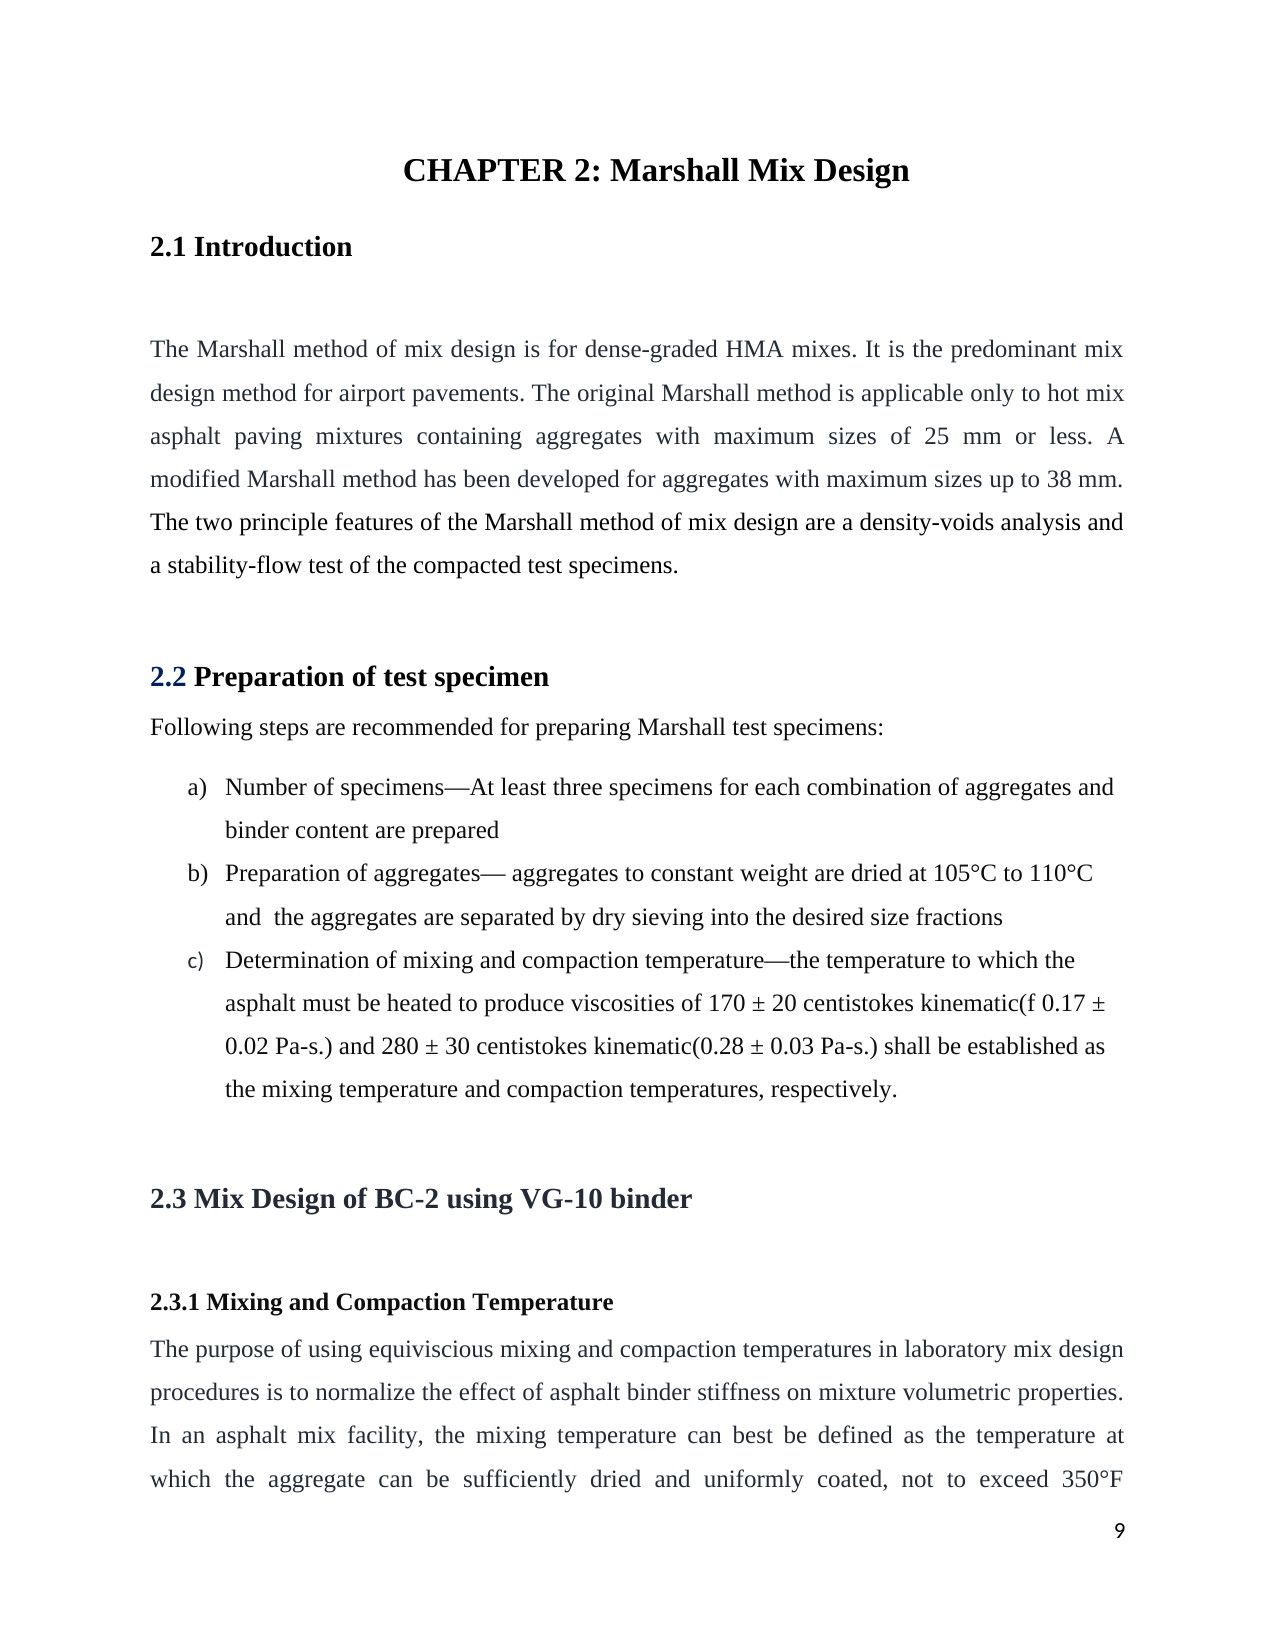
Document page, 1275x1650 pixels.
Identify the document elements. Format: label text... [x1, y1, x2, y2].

text 2.1 Introduction [150, 229, 1125, 262]
text 2.3 Mix Design of BC-2 using VG-10 binder [150, 1181, 1125, 1214]
list Determination of mixing and compaction temperature—the temperature to which the asphalt must be heated to produce viscosities of 170 ± 20 centistokes kinematic(f 0.17 ± 0.02 Pa-s.) and 280 ± 30 centistokes kinematic(0.28 ± 0.03 Pa-s.) shall be established as the mixing temperature and compaction temperatures, respectively. [187, 945, 1125, 1103]
list Preparation of aggregates— aggregates to constant weight are dried at 105°C to 110°C and the aggregates are separated by dry sieving into the desired size fractions [187, 858, 1125, 930]
text The Marshall method of mix design is for dense-graded HMA mixes. It is the predominant mix design method for airport pavements. The original Marshall method is applicable only to hot mix asphalt paving mixtures containing aggregates with maximum sizes of 25 mm or less. A modified Marshall method has been developed for aggregates with maximum sizes up to 38 mm. The two principle features of the Marshall method of mix design are a density-voids analysis and a stability-flow test of the compacted test specimens. [150, 334, 1125, 579]
text 2.2 Preparation of test specimen [150, 659, 1125, 693]
list Number of specimens—At least three specimens for each combination of aggregates and binder content are prepared [187, 772, 1125, 844]
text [150, 1334, 1125, 1492]
text 2.3.1 Mixing and Compaction Temperature [150, 1287, 1125, 1315]
text Following steps are recommended for preparing Marshall test specimens: [150, 712, 1125, 741]
text CHAPTER 2: Marshall Mix Design [187, 150, 1125, 188]
